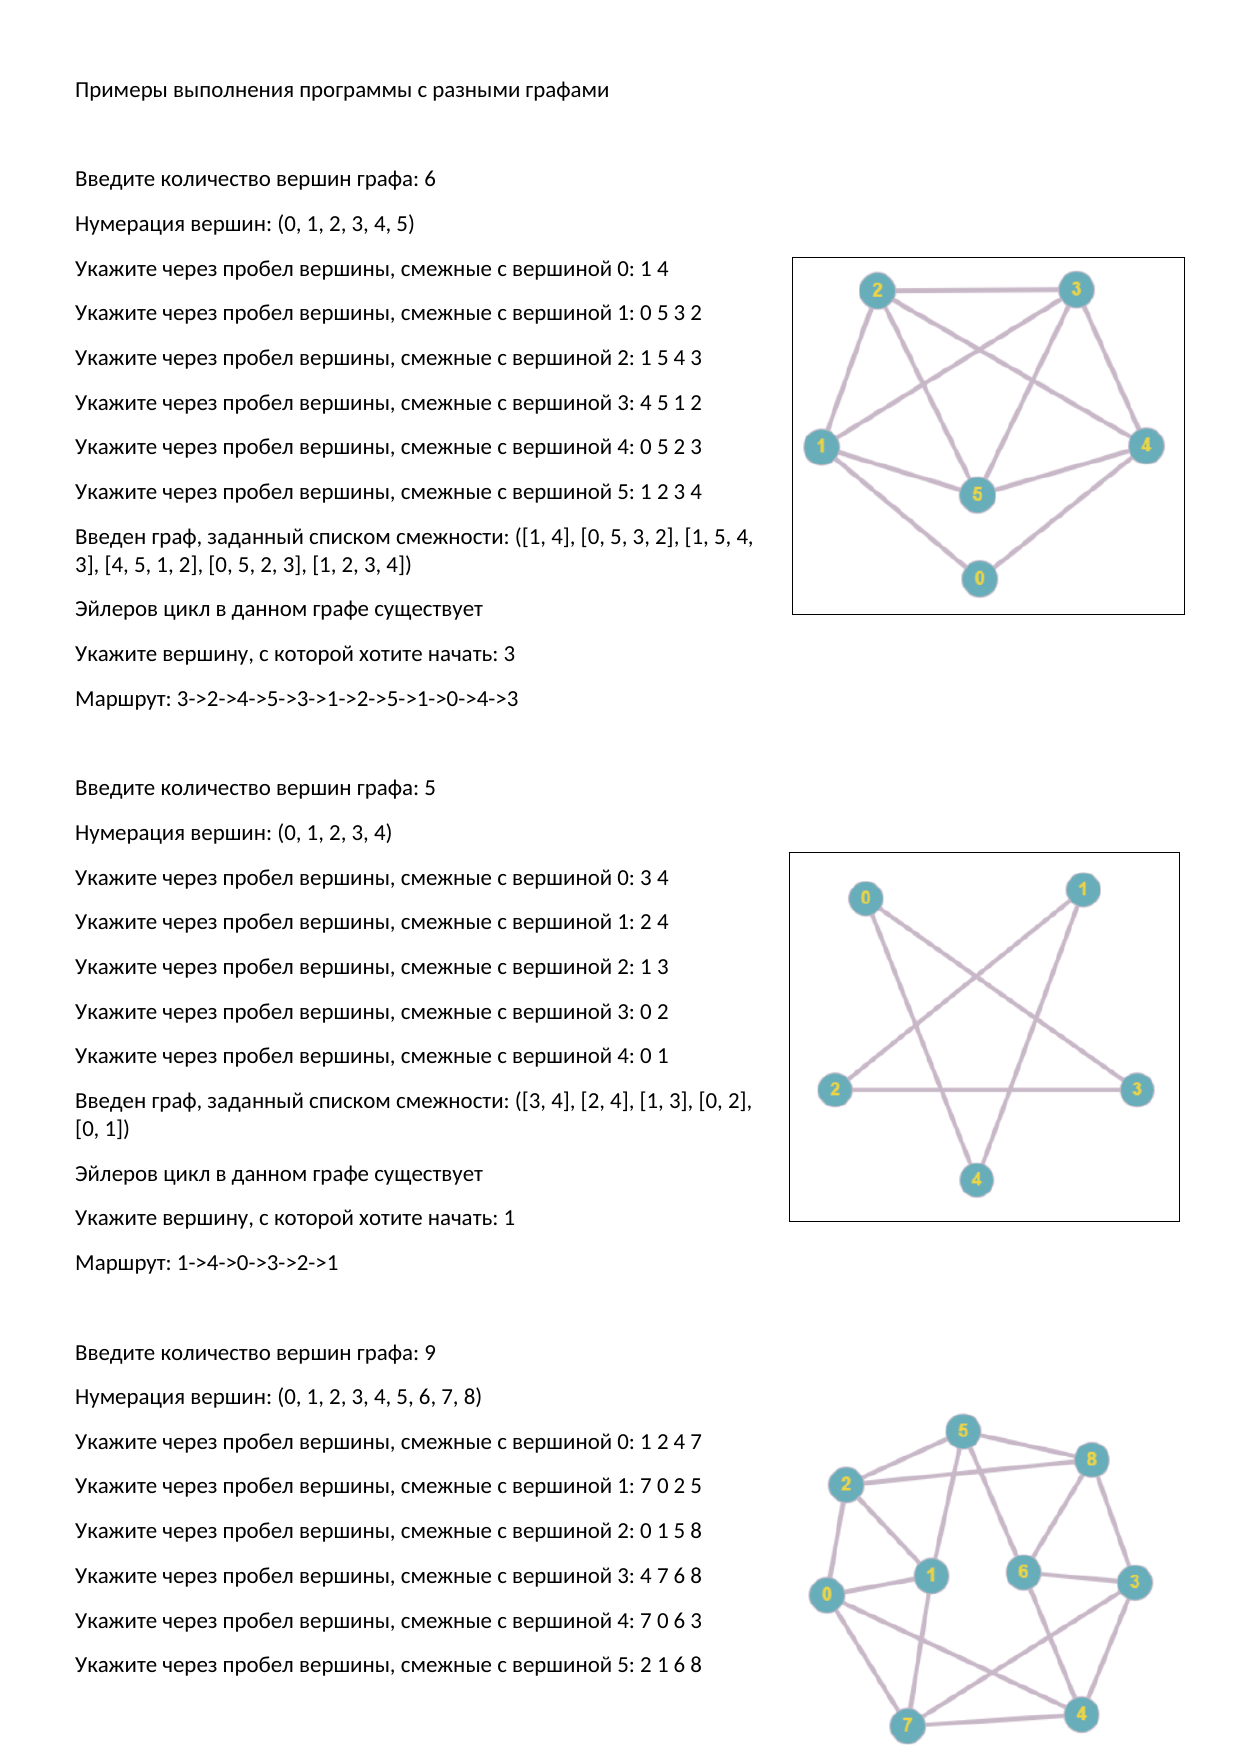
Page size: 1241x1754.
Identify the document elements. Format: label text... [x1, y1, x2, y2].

text Укажите через пробел вершины, смежные с вершиной 0: 3 4 [75, 863, 789, 891]
text Нумерация вершин: (0, 1, 2, 3, 4, 5) [75, 209, 1165, 237]
picture [790, 853, 1179, 1220]
text Укажите через пробел вершины, смежные с вершиной 0: 1 2 4 7 [75, 1427, 786, 1455]
text Укажите через пробел вершины, смежные с вершиной 2: 1 3 [75, 952, 789, 980]
text Укажите через пробел вершины, смежные с вершиной 1: 2 4 [75, 907, 789, 935]
text Нумерация вершин: (0, 1, 2, 3, 4, 5, 6, 7, 8) [75, 1382, 1165, 1410]
text Примеры выполнения программы с разными графами [75, 75, 1165, 103]
text Введите количество вершин графа: 5 [75, 773, 1165, 801]
picture [786, 1406, 1178, 1754]
text Укажите через пробел вершины, смежные с вершиной 1: 7 0 2 5 [75, 1472, 786, 1500]
text Укажите через пробел вершины, смежные с вершиной 3: 0 2 [75, 997, 789, 1025]
text Укажите через пробел вершины, смежные с вершиной 0: 1 4 [75, 254, 1165, 282]
picture [793, 258, 1184, 613]
text Укажите через пробел вершины, смежные с вершиной 5: 2 1 6 8 [75, 1650, 786, 1678]
text Укажите через пробел вершины, смежные с вершиной 2: 1 5 4 3 [75, 343, 792, 371]
text Укажите через пробел вершины, смежные с вершиной 3: 4 7 6 8 [75, 1561, 786, 1589]
text Эйлеров цикл в данном графе существует [75, 594, 1165, 623]
text Укажите вершину, с которой хотите начать: 1 [75, 1203, 1165, 1232]
text Эйлеров цикл в данном графе существует [75, 1159, 789, 1187]
text Введите количество вершин графа: 6 [75, 164, 1165, 192]
text Укажите вершину, с которой хотите начать: 3 [75, 639, 1165, 667]
text Укажите через пробел вершины, смежные с вершиной 4: 0 5 2 3 [75, 432, 792, 461]
text Укажите через пробел вершины, смежные с вершиной 4: 7 0 6 3 [75, 1606, 786, 1634]
text Нумерация вершин: (0, 1, 2, 3, 4) [75, 818, 1165, 846]
text Укажите через пробел вершины, смежные с вершиной 4: 0 1 [75, 1041, 789, 1069]
text Маршрут: 3->2->4->5->3->1->2->5->1->0->4->3 [75, 684, 1165, 712]
text Укажите через пробел вершины, смежные с вершиной 1: 0 5 3 2 [75, 298, 792, 326]
text Введен граф, заданный списком смежности: ([1, 4], [0, 5, 3, 2], [1, 5, 4, 3], [4, 5, 1, 2], [0, 5, 2, 3], [1, 2, 3, 4]) [75, 522, 792, 578]
text Укажите через пробел вершины, смежные с вершиной 5: 1 2 3 4 [75, 477, 792, 505]
text Маршрут: 1->4->0->3->2->1 [75, 1248, 1165, 1276]
text Укажите через пробел вершины, смежные с вершиной 2: 0 1 5 8 [75, 1516, 786, 1544]
text Введите количество вершин графа: 9 [75, 1338, 1165, 1366]
text Укажите через пробел вершины, смежные с вершиной 3: 4 5 1 2 [75, 388, 792, 416]
text Введен граф, заданный списком смежности: ([3, 4], [2, 4], [1, 3], [0, 2], [0, 1]) [75, 1086, 789, 1142]
